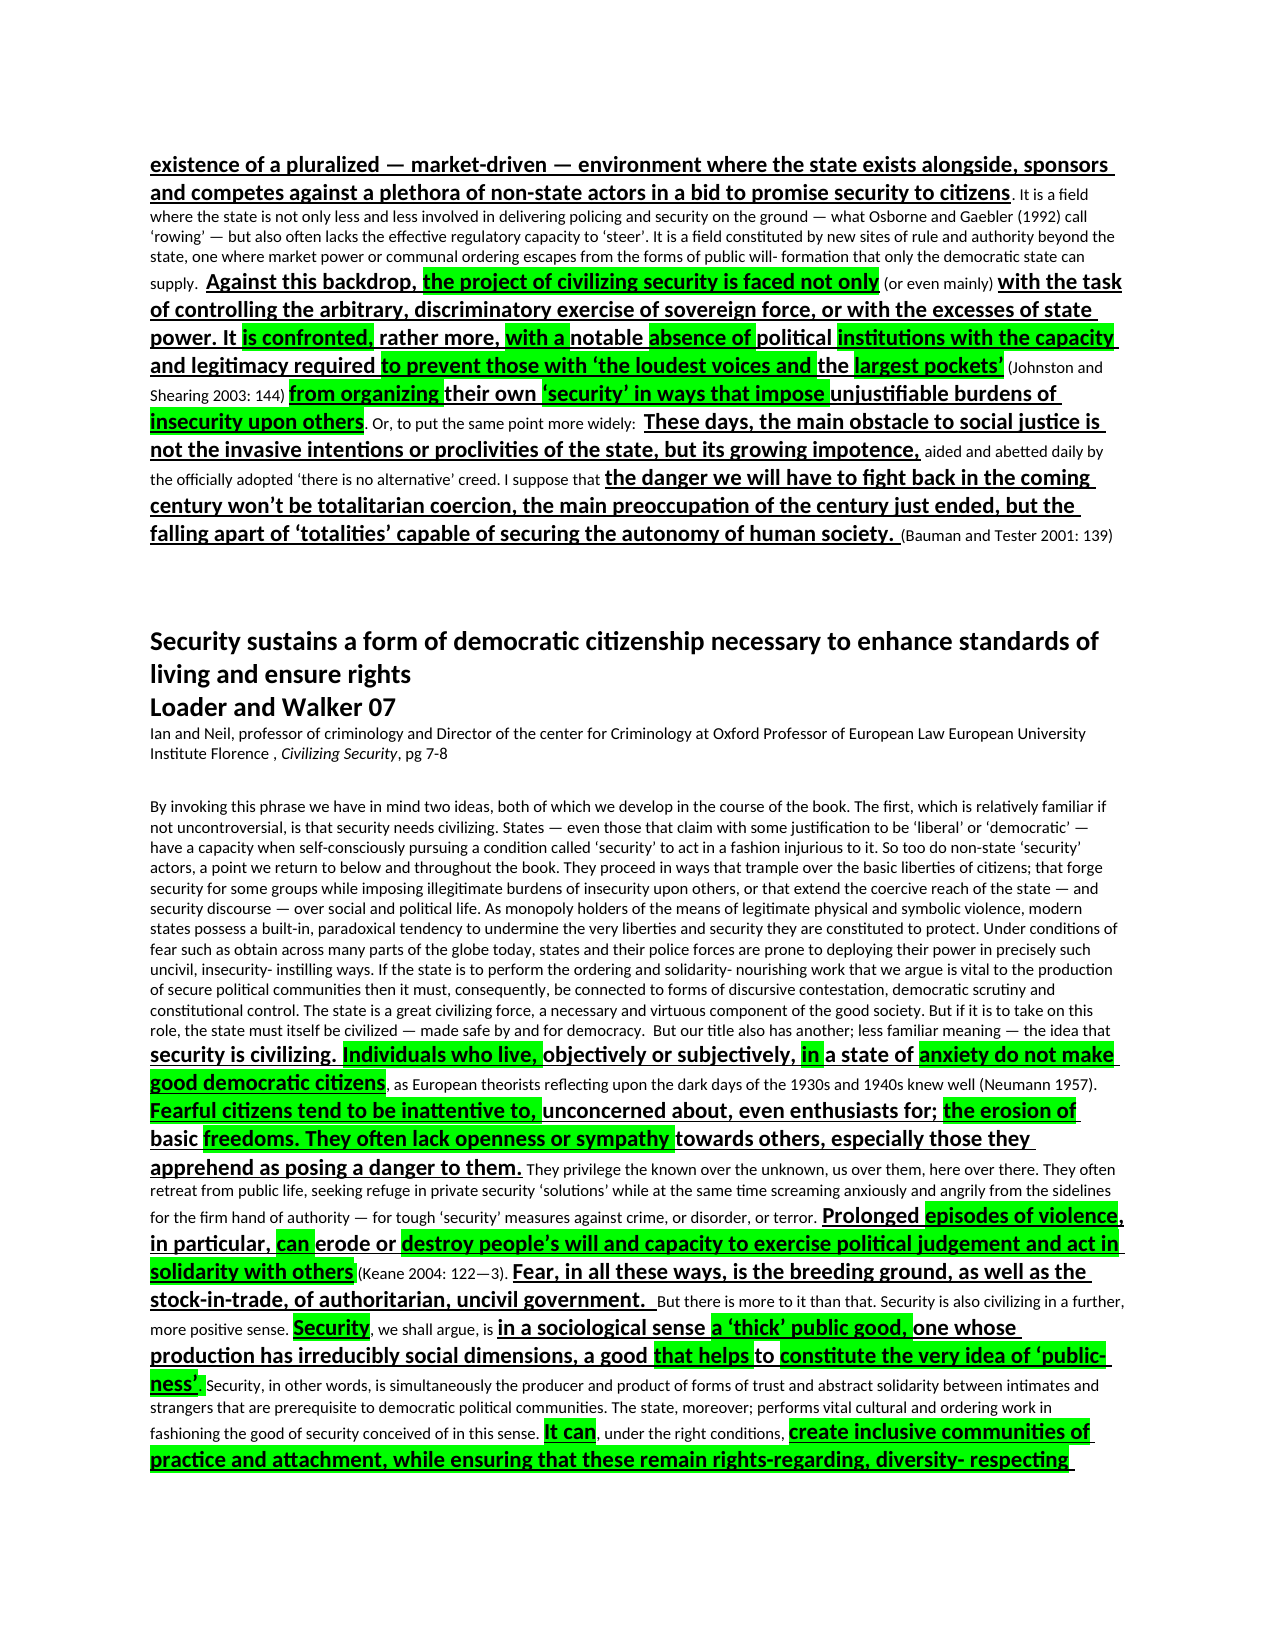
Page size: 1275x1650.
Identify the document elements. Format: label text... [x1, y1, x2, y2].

text Security sustains a form of democratic citizenship necessary to enhance standards of living and ensure rights [150, 624, 1125, 690]
text Ian and Neil, professor of criminology and Director of the center for Criminology at Oxford Professor of European Law European University Institute Florence , Civilizing Security, pg 7-8 [150, 723, 1125, 764]
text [150, 150, 1125, 547]
text Loader and Walker 07 [150, 690, 1125, 723]
